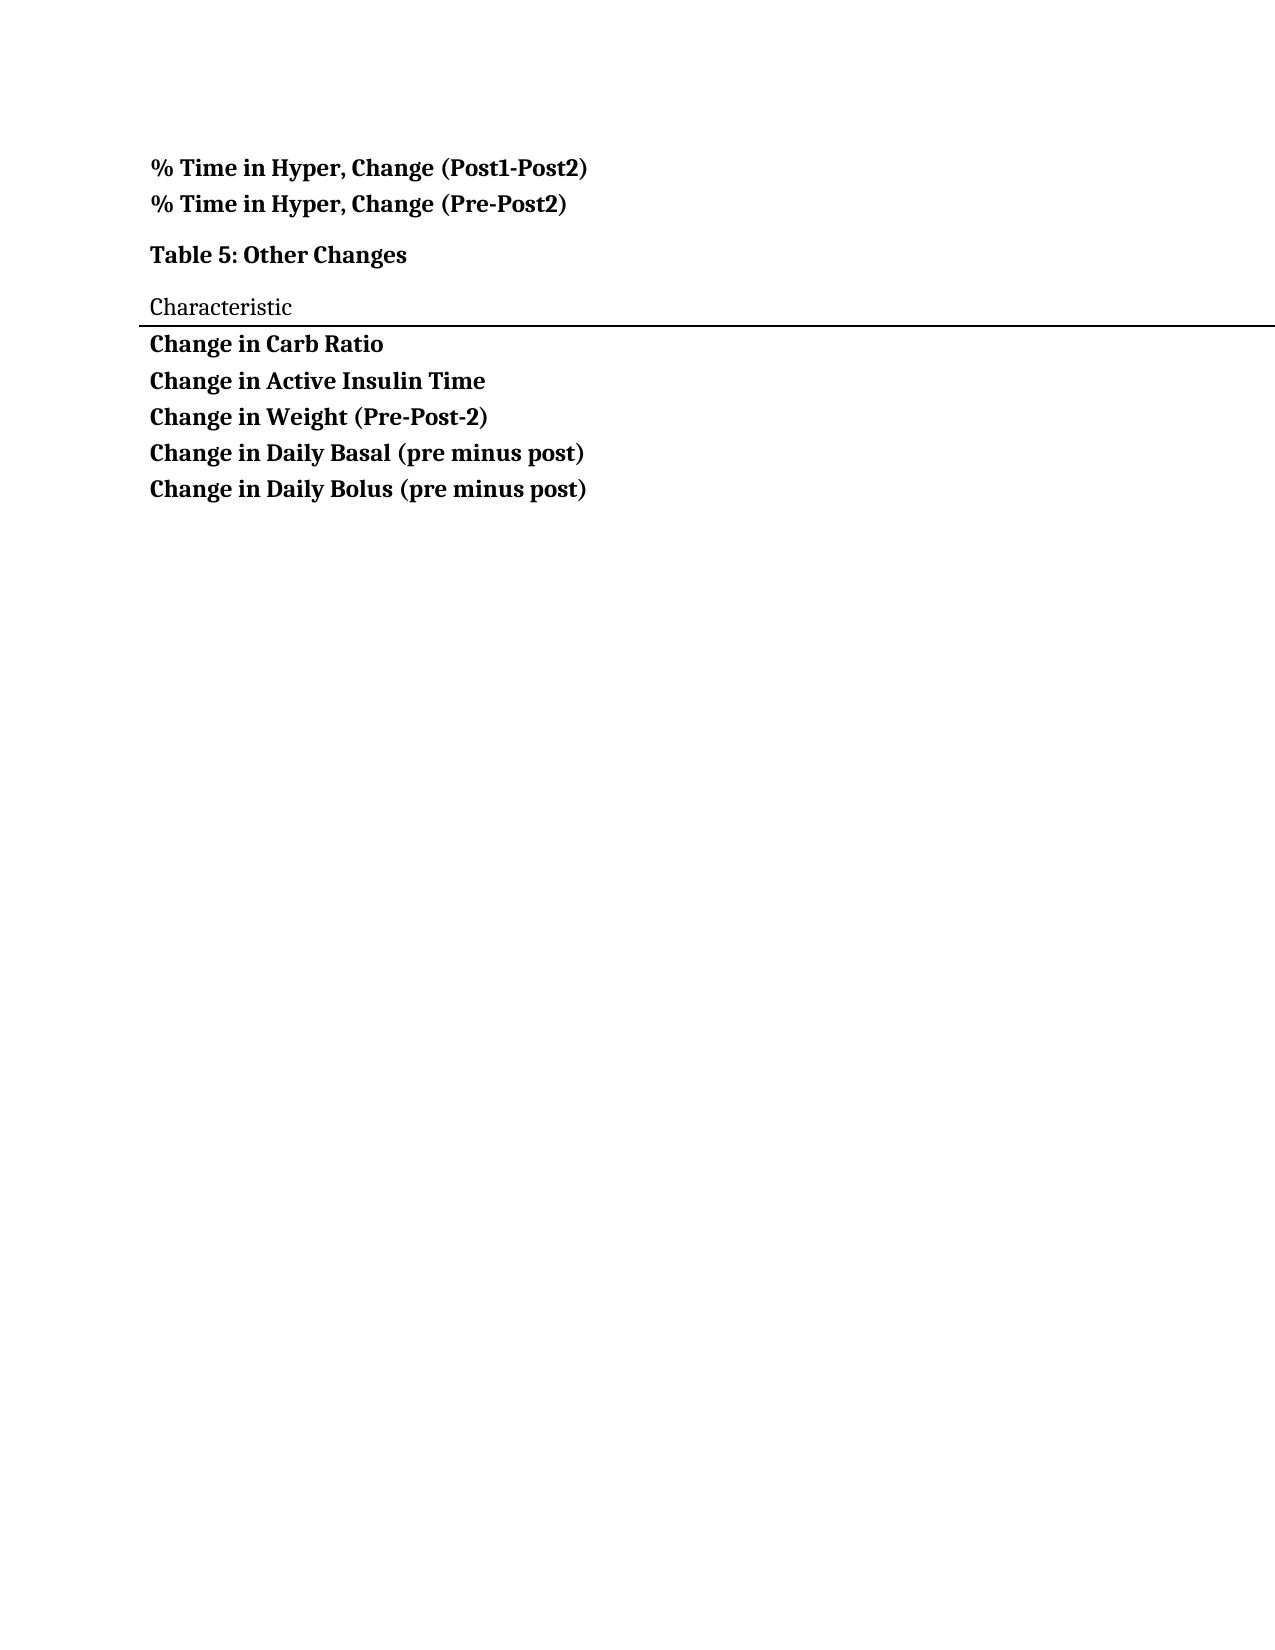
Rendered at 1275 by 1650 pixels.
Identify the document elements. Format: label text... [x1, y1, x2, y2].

table_cell Change in Daily Bolus (pre minus post) [139, 472, 1275, 508]
table_cell Change in Weight (Pre-Post-2) [139, 399, 1275, 435]
table_cell Change in Carb Ratio [139, 327, 1275, 363]
table_header Characteristic [139, 289, 1275, 325]
text Table 5: Other Changes [150, 241, 1125, 270]
table_cell Change in Active Insulin Time [139, 363, 1275, 399]
table_cell Change in Daily Basal (pre minus post) [139, 435, 1275, 472]
table_cell % Time in Hyper, Change (Pre-Post2) [139, 186, 1275, 222]
table_cell % Time in Hyper, Change (Post1-Post2) [139, 150, 1275, 186]
